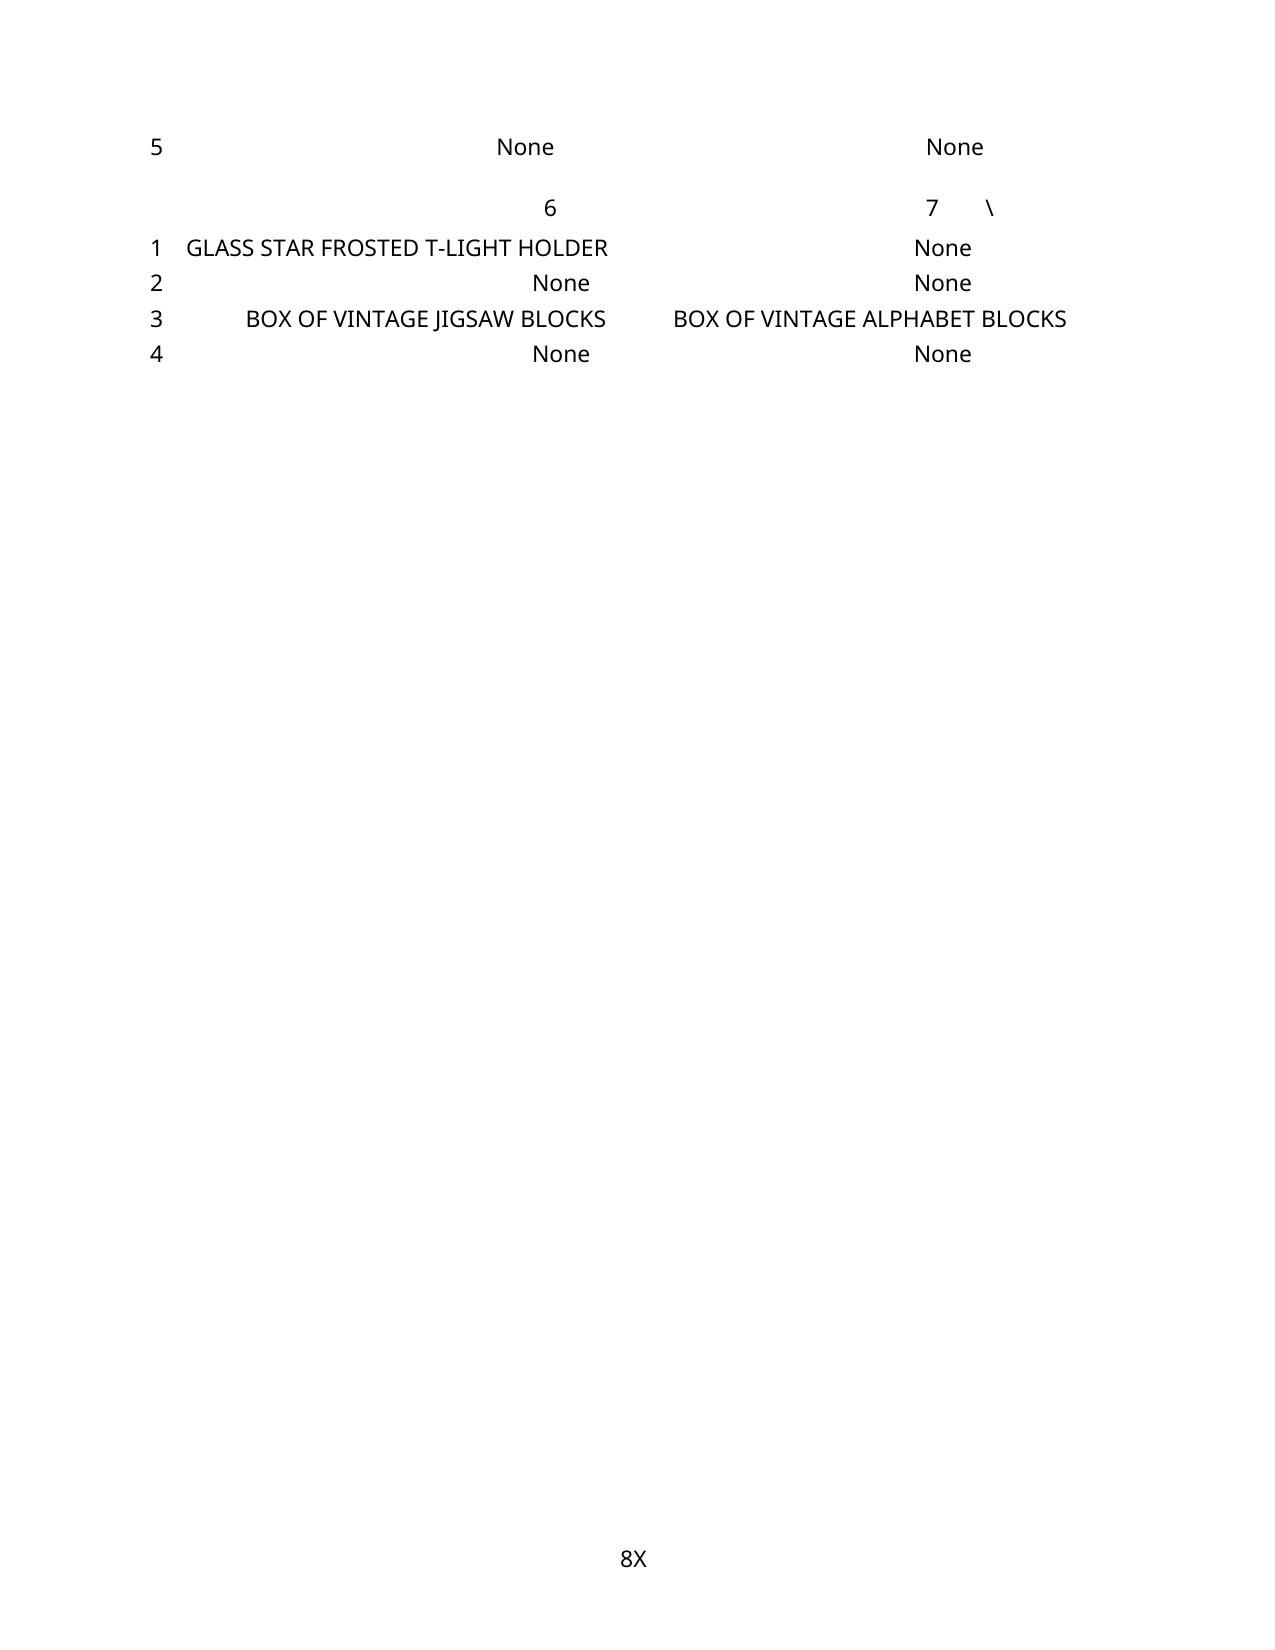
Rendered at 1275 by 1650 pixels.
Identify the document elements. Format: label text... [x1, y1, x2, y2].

list None None [150, 131, 1137, 162]
list BOX OF VINTAGE JIGSAW BLOCKS BOX OF VINTAGE ALPHABET BLOCKS [150, 302, 1137, 334]
list None None [150, 338, 1137, 369]
text 6 7 \ [544, 192, 1137, 223]
list GLASS STAR FROSTED T-LIGHT HOLDER None [150, 232, 1137, 263]
list None None [150, 267, 1137, 298]
